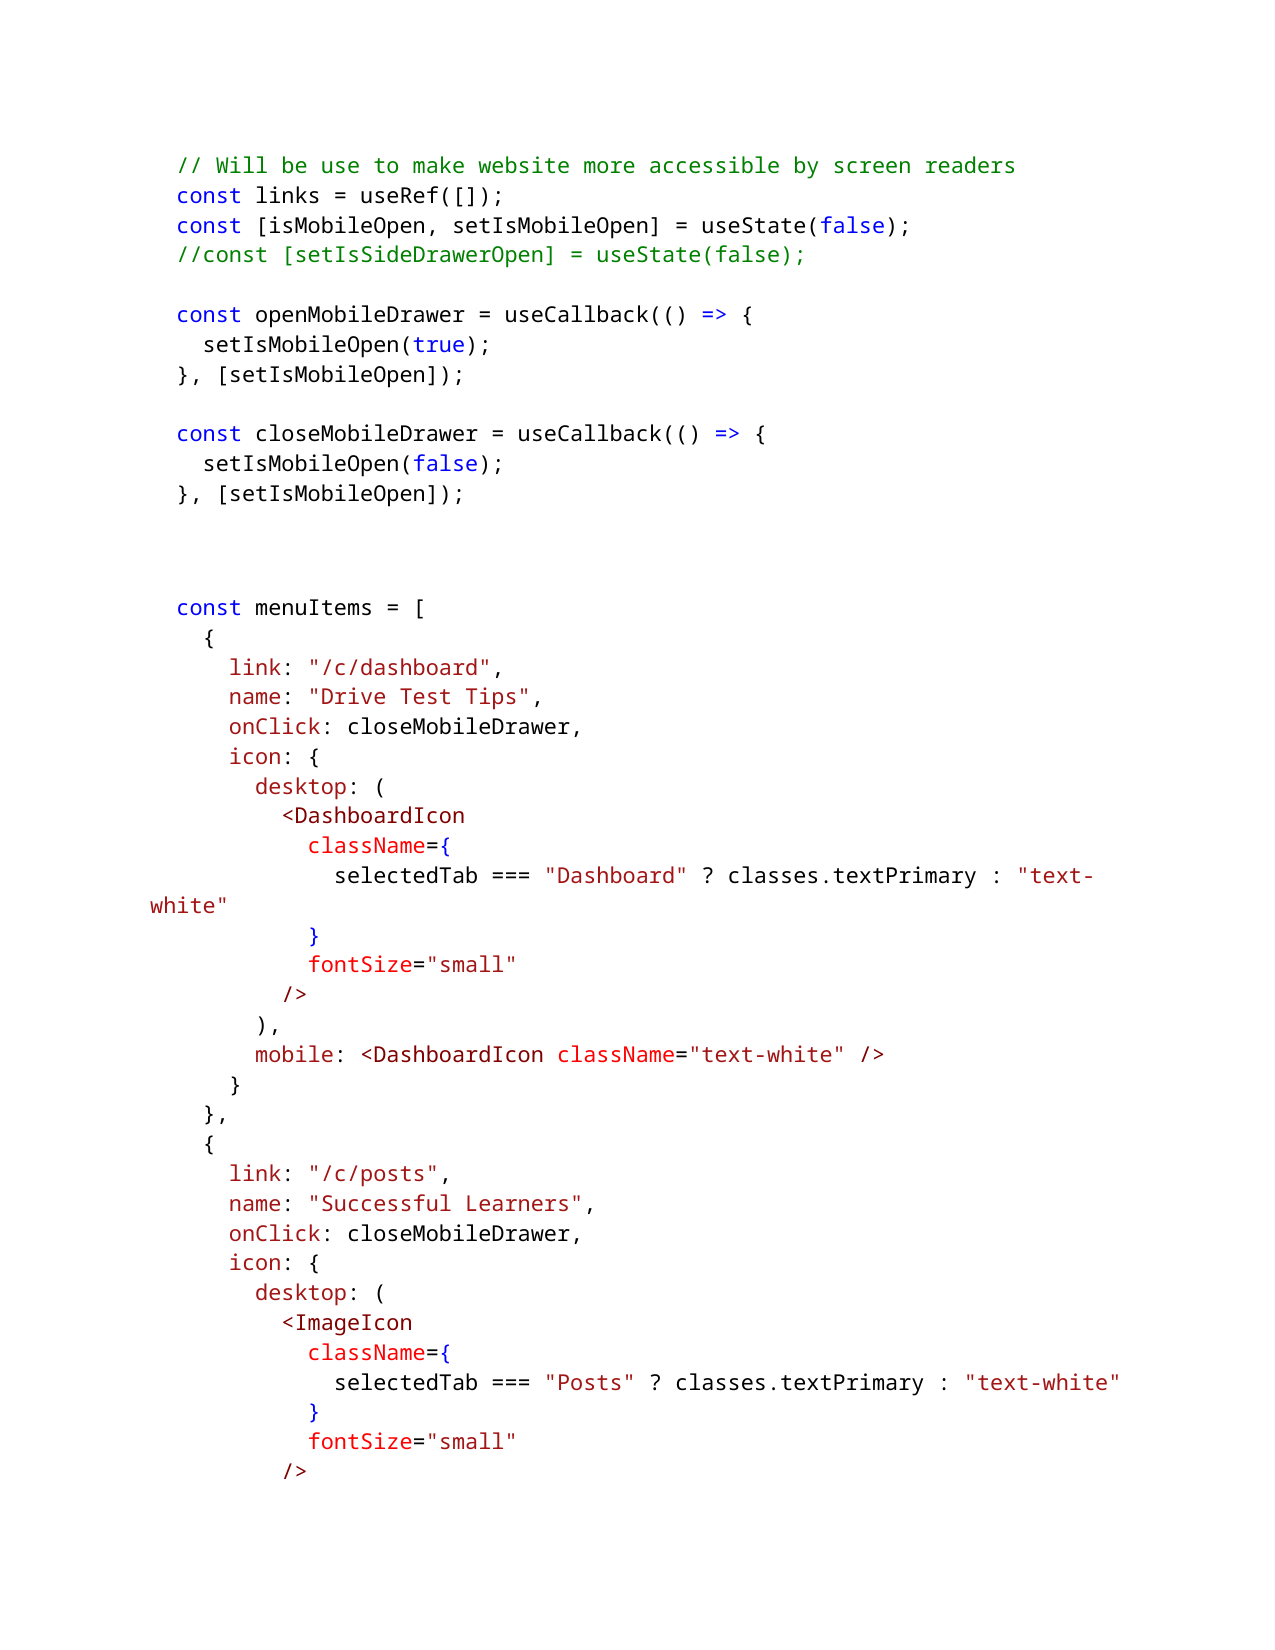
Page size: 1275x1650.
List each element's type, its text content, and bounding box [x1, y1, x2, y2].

text } [150, 1069, 1125, 1098]
text const links = useRef([]); [150, 180, 1125, 209]
text /> [150, 1456, 1125, 1486]
text const closeMobileDrawer = useCallback(() => { [150, 418, 1125, 448]
text icon: { [150, 741, 1125, 771]
text link: "/c/posts", [150, 1158, 1125, 1188]
text desktop: ( [150, 1277, 1125, 1307]
text const [isMobileOpen, setIsMobileOpen] = useState(false); [150, 209, 1125, 239]
text selectedTab === "Dashboard" ? classes.textPrimary : "text-white" [150, 860, 1125, 920]
text // Will be use to make website more accessible by screen readers [150, 150, 1125, 180]
text desktop: ( [150, 771, 1125, 801]
text link: "/c/dashboard", [150, 652, 1125, 681]
text onClick: closeMobileDrawer, [150, 711, 1125, 741]
text name: "Drive Test Tips", [150, 681, 1125, 711]
text selectedTab === "Posts" ? classes.textPrimary : "text-white" [150, 1367, 1125, 1396]
text className={ [150, 1337, 1125, 1367]
text }, [setIsMobileOpen]); [150, 358, 1125, 388]
text setIsMobileOpen(true); [150, 329, 1125, 358]
text <ImageIcon [150, 1307, 1125, 1337]
text //const [setIsSideDrawerOpen] = useState(false); [150, 239, 1125, 269]
text } [150, 1396, 1125, 1426]
text name: "Successful Learners", [150, 1188, 1125, 1218]
text setIsMobileOpen(false); [150, 448, 1125, 478]
text onClick: closeMobileDrawer, [150, 1218, 1125, 1247]
text mobile: <DashboardIcon className="text-white" /> [150, 1039, 1125, 1069]
text className={ [150, 830, 1125, 860]
text ), [150, 1009, 1125, 1039]
text icon: { [150, 1247, 1125, 1277]
text } [150, 920, 1125, 949]
text fontSize="small" [150, 949, 1125, 979]
text { [150, 1128, 1125, 1158]
text }, [150, 1098, 1125, 1128]
text <DashboardIcon [150, 801, 1125, 830]
text /> [150, 979, 1125, 1009]
text fontSize="small" [150, 1426, 1125, 1456]
text { [150, 622, 1125, 652]
text const openMobileDrawer = useCallback(() => { [150, 299, 1125, 329]
text const menuItems = [ [150, 592, 1125, 622]
text }, [setIsMobileOpen]); [150, 478, 1125, 507]
